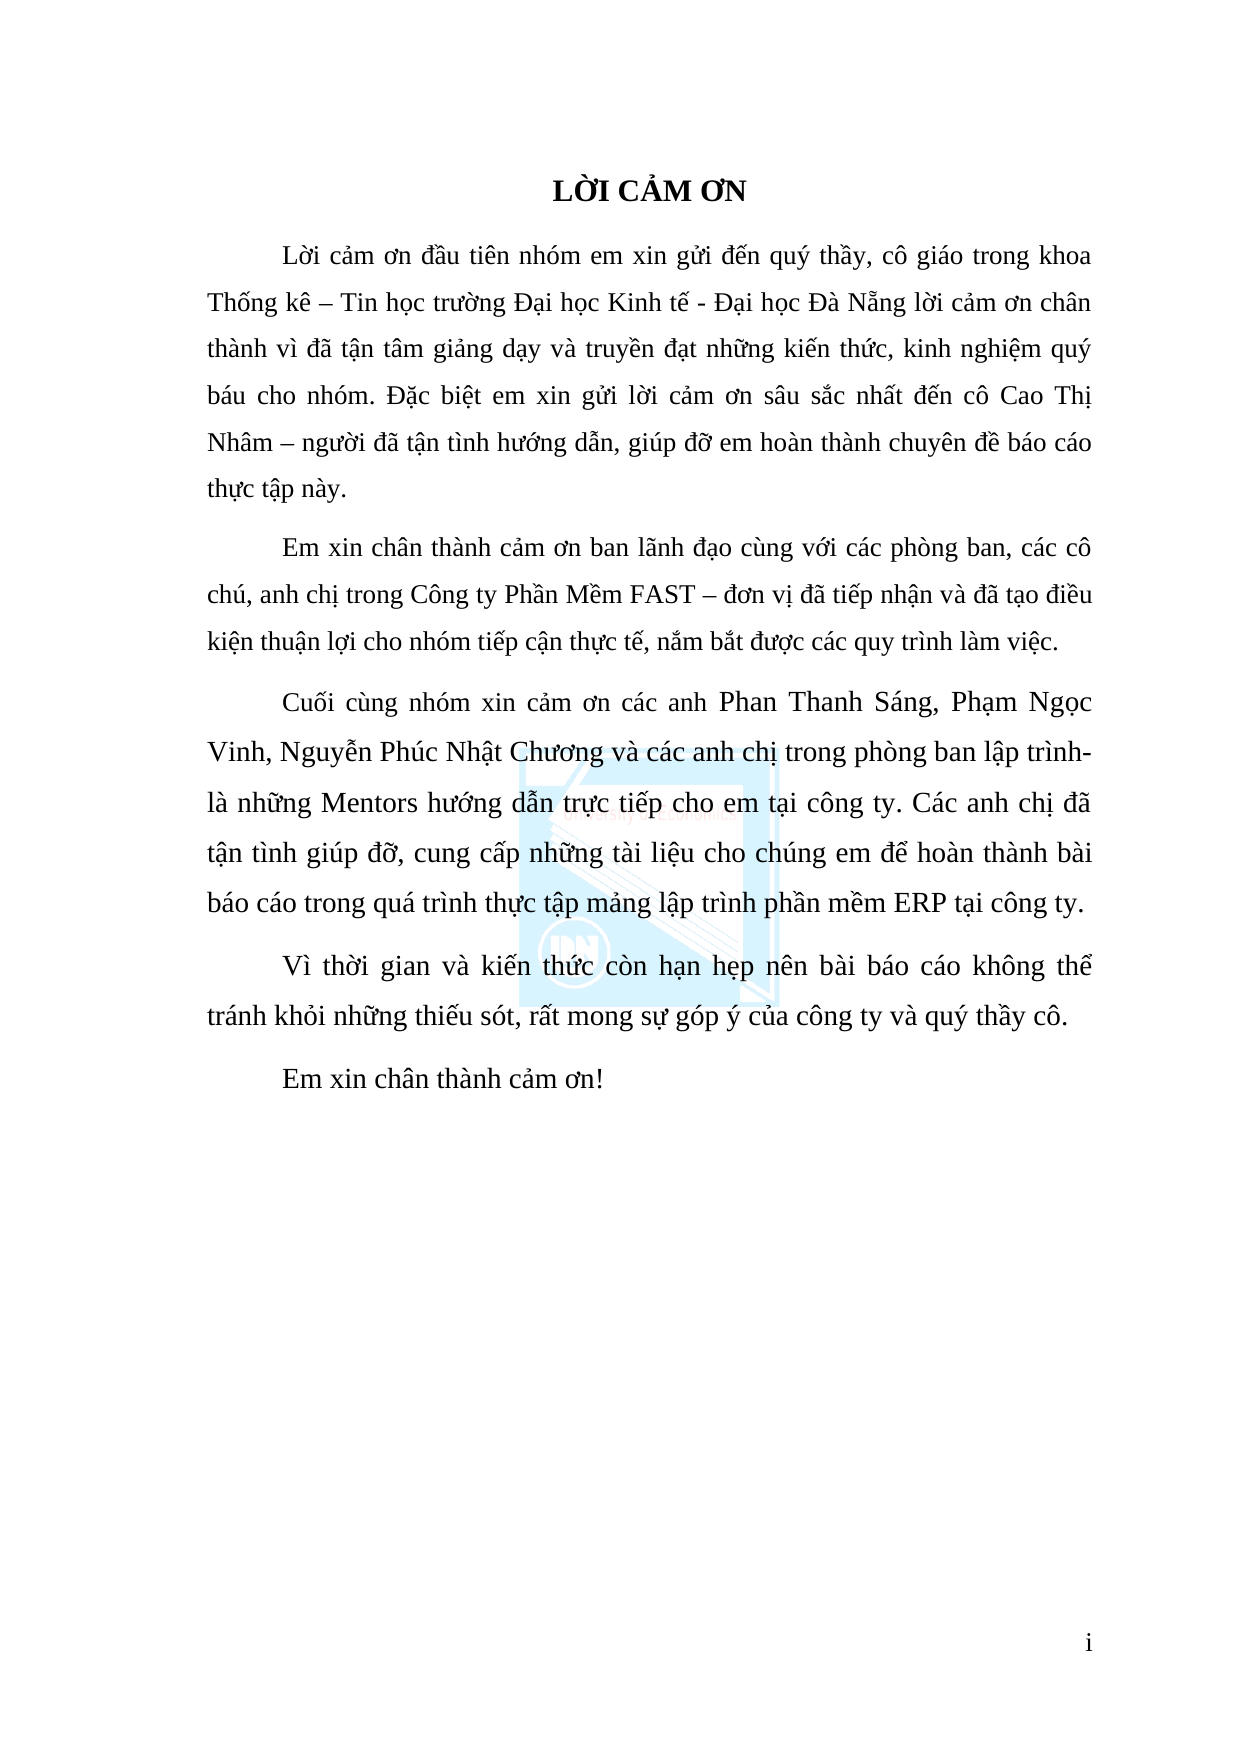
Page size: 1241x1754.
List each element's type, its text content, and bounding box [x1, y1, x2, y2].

text Vì thời gian và kiến thức còn hạn hẹp nên bài báo cáo không thể tránh khỏi những thiếu sót, rất mong sự góp ý của công ty và quý thầy cô. [207, 948, 1092, 1032]
text Em xin chân thành cảm ơn! [207, 1061, 1092, 1095]
text Lời cảm ơn đầu tiên nhóm em xin gửi đến quý thầy, cô giáo trong khoa Thống kê – Tin học trường Đại học Kinh tế - Đại học Đà Nẵng lời cảm ơn chân thành vì đã tận tâm giảng dạy và truyền đạt những kiến thức, kinh nghiệm quý báu cho nhóm. Đặc biệt em xin gửi lời cảm ơn sâu sắc nhất đến cô Cao Thị Nhâm – người đã tận tình hướng dẫn, giúp đỡ em hoàn thành chuyên đề báo cáo thực tập này. [207, 239, 1092, 503]
text Cuối cùng nhóm xin cảm ơn các anh Phan Thanh Sáng, Phạm Ngọc Vinh, Nguyễn Phúc Nhật Chương và các anh chị trong phòng ban lập trình- là những Mentors hướng dẫn trực tiếp cho em tại công ty. Các anh chị đã tận tình giúp đỡ, cung cấp những tài liệu cho chúng em để hoàn thành bài báo cáo trong quá trình thực tập mảng lập trình phần mềm ERP tại công ty. [207, 684, 1092, 919]
subtitle LỜI CẢM ƠN [207, 173, 1092, 209]
text Em xin chân thành cảm ơn ban lãnh đạo cùng với các phòng ban, các cô chú, anh chị trong Công ty Phần Mềm FAST – đơn vị đã tiếp nhận và đã tạo điều kiện thuận lợi cho nhóm tiếp cận thực tế, nắm bắt được các quy trình làm việc. [207, 532, 1092, 656]
